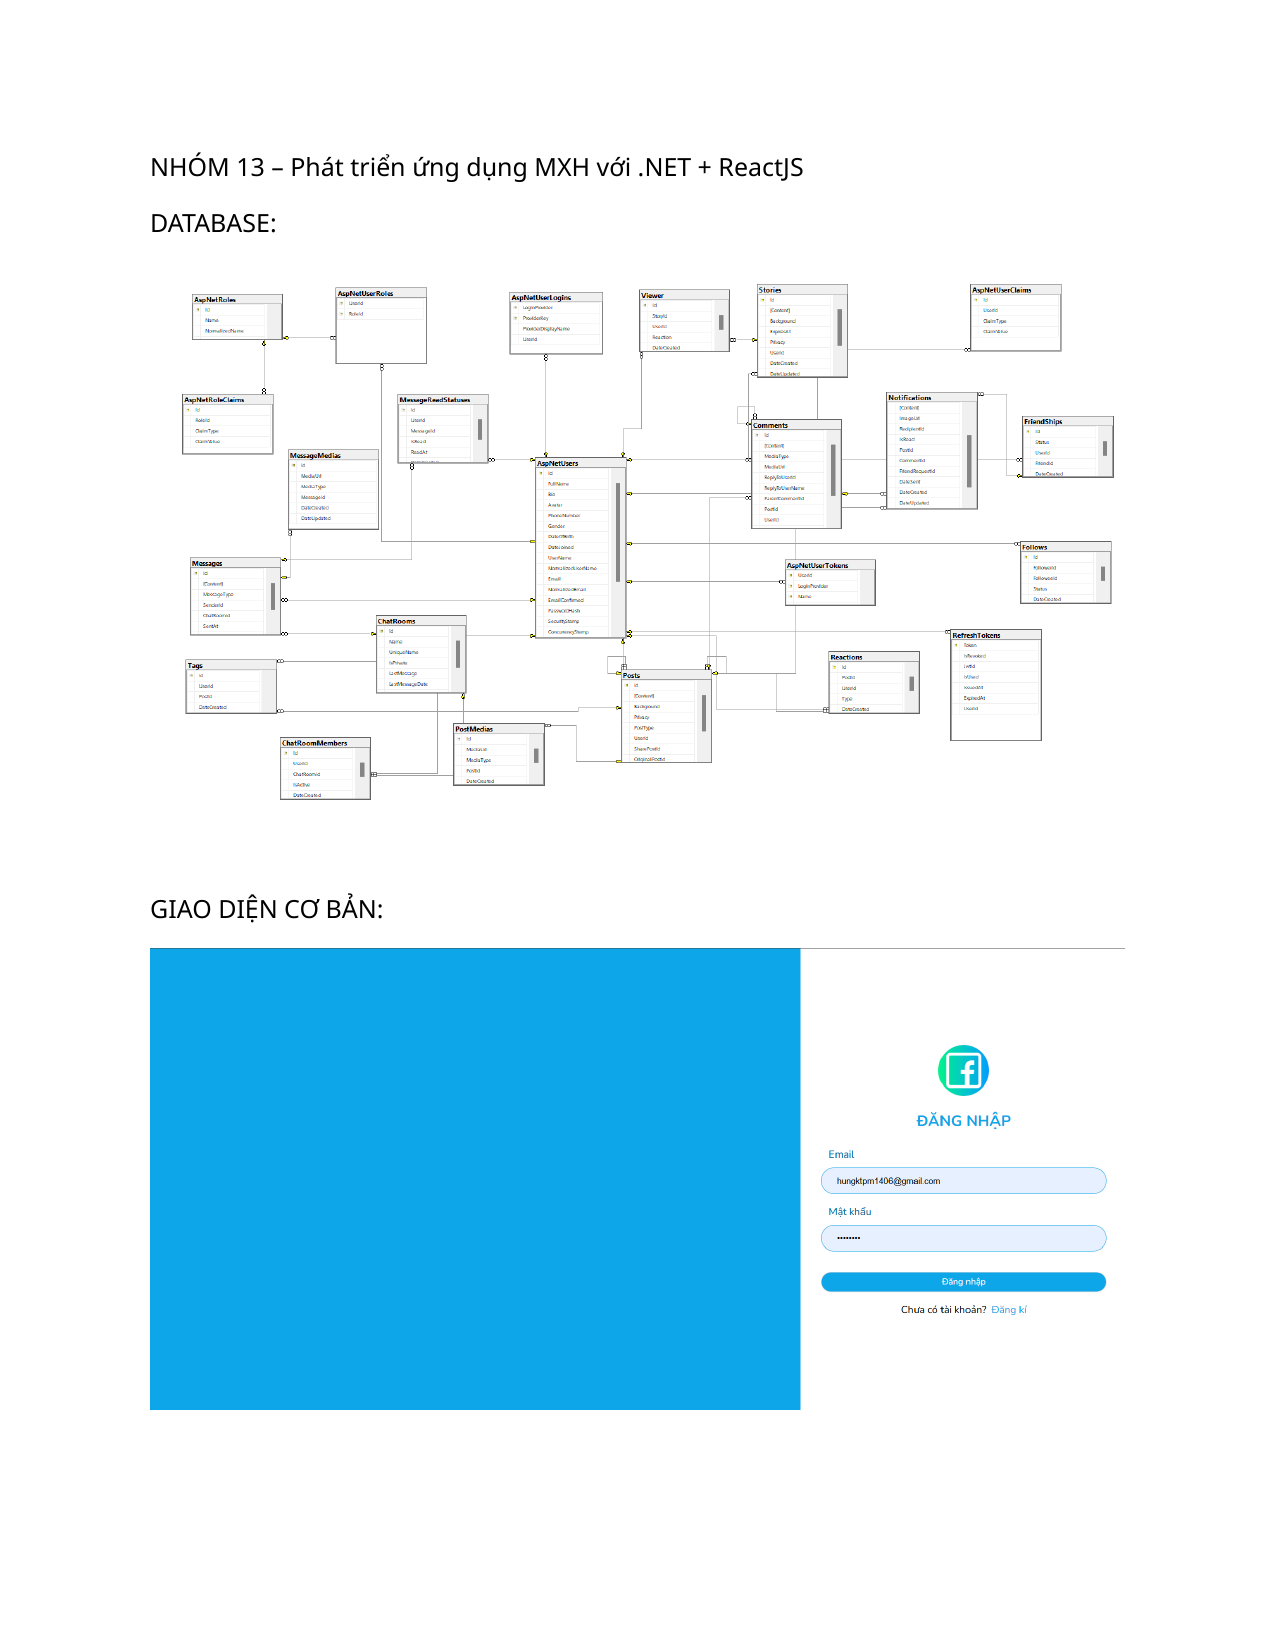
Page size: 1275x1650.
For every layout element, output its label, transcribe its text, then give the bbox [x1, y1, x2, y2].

text DATABASE: [150, 206, 1125, 240]
picture [801, 948, 1125, 1410]
text NHÓM 13 – Phát triển ứng dụng MXH với .NET + ReactJS [150, 150, 1125, 184]
text GIAO DIỆN CƠ BẢN: [150, 892, 1125, 926]
picture [150, 261, 1125, 815]
